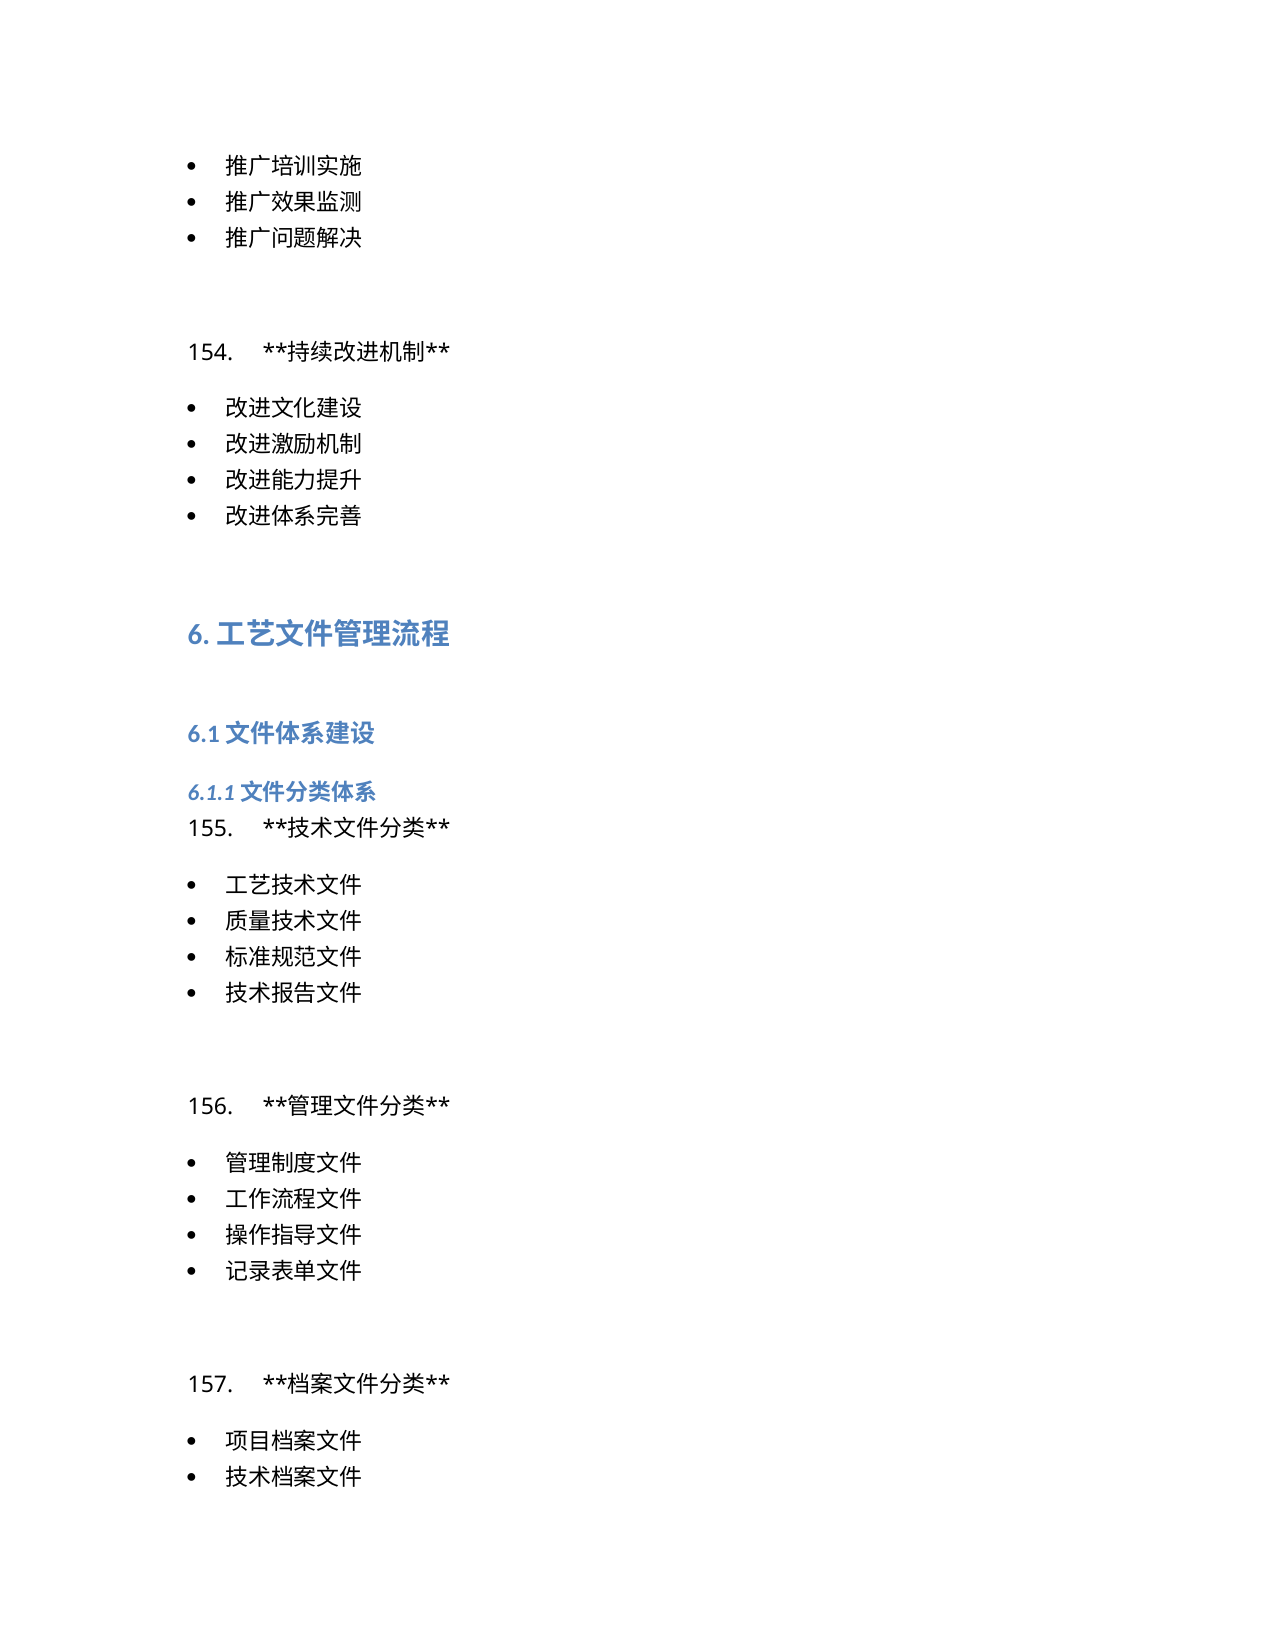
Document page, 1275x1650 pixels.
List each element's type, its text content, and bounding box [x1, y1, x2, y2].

list 工作流程文件 [187, 1183, 1087, 1214]
list 改进激励机制 [187, 428, 1087, 459]
list 标准规范文件 [187, 941, 1087, 972]
list 操作指导文件 [187, 1219, 1087, 1250]
list 改进文化建设 [187, 392, 1087, 423]
list 推广效果监测 [187, 186, 1087, 217]
list 推广培训实施 [187, 150, 1087, 181]
list 推广问题解决 [187, 222, 1087, 253]
subtitle 6. 工艺文件管理流程 [187, 613, 1087, 653]
list **管理文件分类** [187, 1090, 1087, 1121]
list 记录表单文件 [187, 1254, 1087, 1286]
list 技术报告文件 [187, 976, 1087, 1008]
list **技术文件分类** [187, 812, 1087, 843]
list 项目档案文件 [187, 1425, 1087, 1456]
list 技术档案文件 [187, 1461, 1087, 1492]
subtitle 6.1 文件体系建设 [187, 716, 1087, 750]
list 工艺技术文件 [187, 869, 1087, 900]
list 管理制度文件 [187, 1147, 1087, 1178]
list **档案文件分类** [187, 1368, 1087, 1399]
list **持续改进机制** [187, 335, 1087, 367]
list 改进能力提升 [187, 464, 1087, 495]
subtitle 6.1.1 文件分类体系 [187, 776, 1087, 807]
list 改进体系完善 [187, 500, 1087, 531]
list 质量技术文件 [187, 904, 1087, 936]
